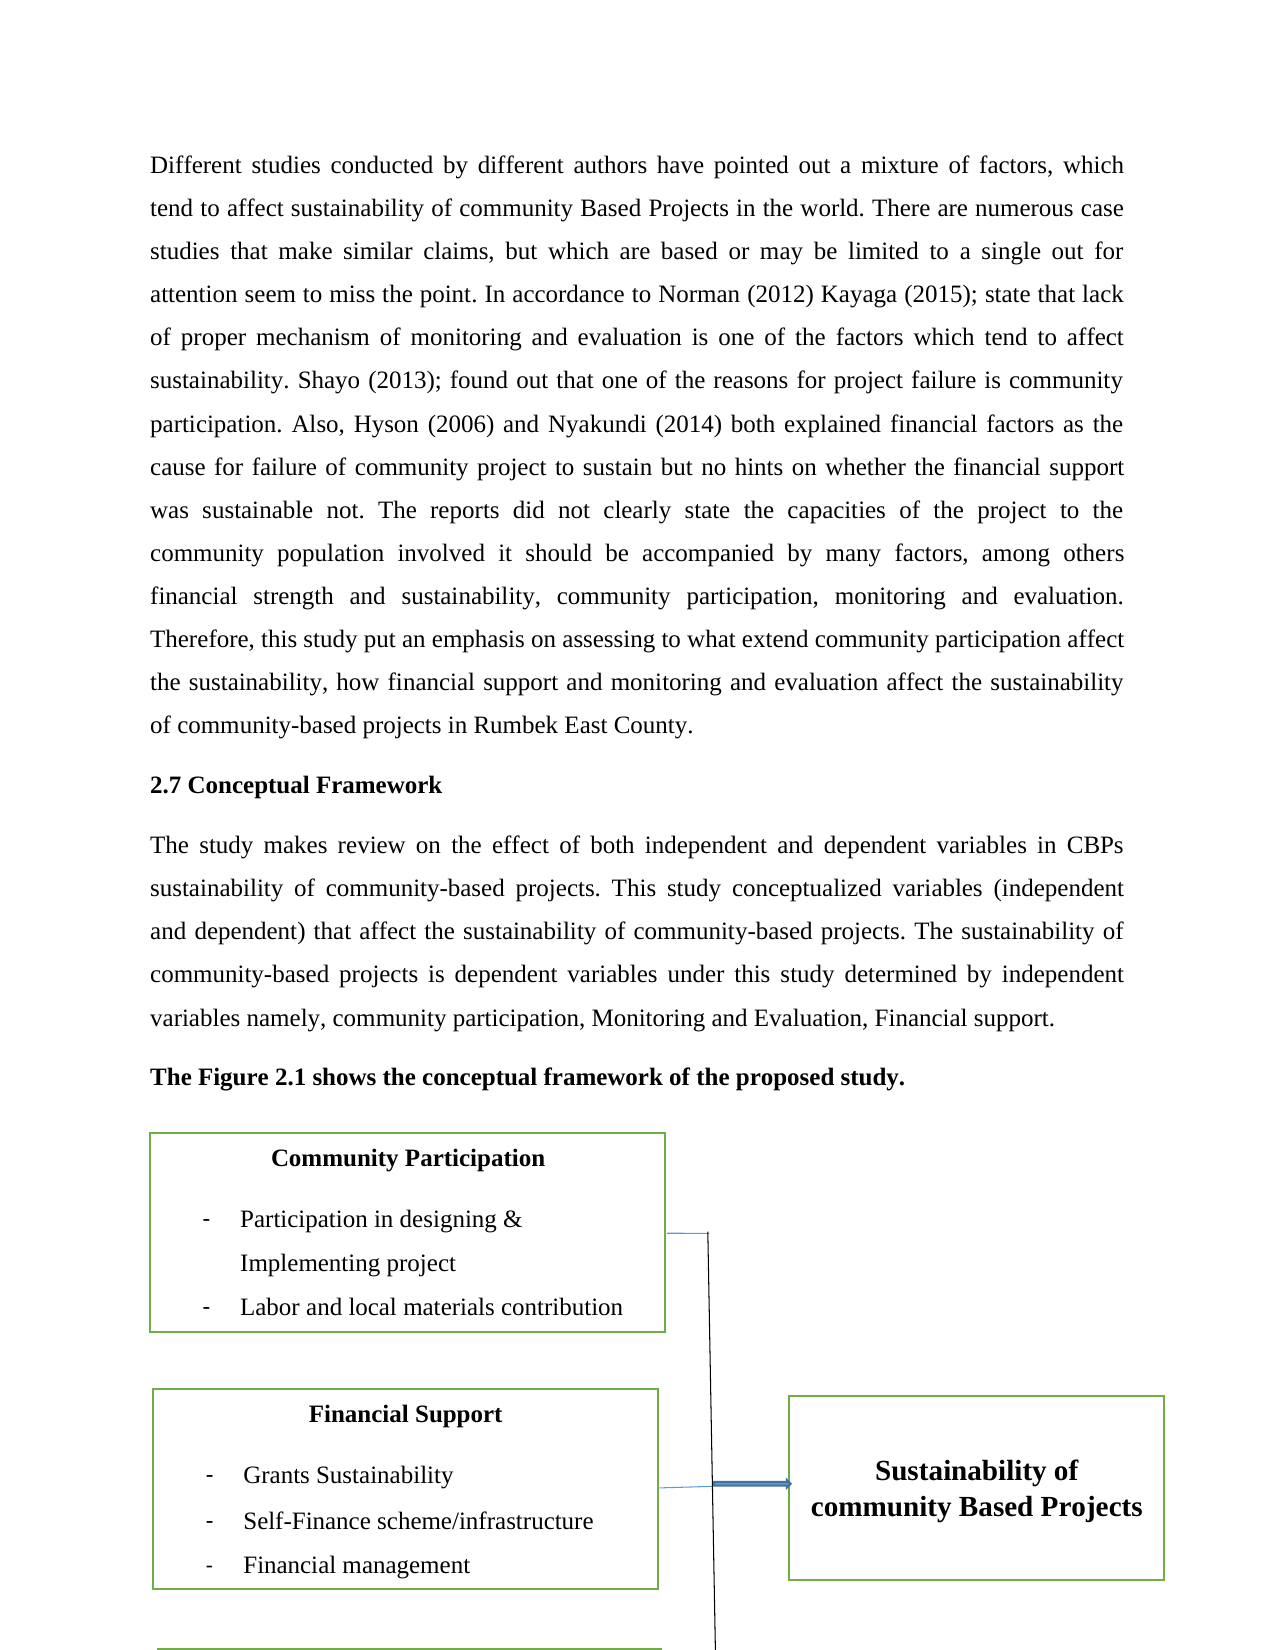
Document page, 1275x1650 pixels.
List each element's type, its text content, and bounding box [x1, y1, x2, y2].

text The study makes review on the effect of both independent and dependent variables in CBPs sustainability of community-based projects. This study conceptualized variables (independent and dependent) that affect the sustainability of community-based projects. The sustainability of community-based projects is dependent variables under this study determined by independent variables namely, community participation, Monitoring and Evaluation, Financial support. [150, 830, 1125, 1031]
text The Figure 2.1 shows the conceptual framework of the proposed study. [150, 1062, 1125, 1091]
text 2.7 Conceptual Framework [150, 770, 1125, 799]
text Different studies conducted by different authors have pointed out a mixture of factors, which tend to affect sustainability of community Based Projects in the world. There are numerous case studies that make similar claims, but which are based or may be limited to a single out for attention seem to miss the point. In accordance to Norman (2012) Kayaga (2015); state that lack of proper mechanism of monitoring and evaluation is one of the factors which tend to affect sustainability. Shayo (2013); found out that one of the reasons for project failure is community participation. Also, Hyson (2006) and Nyakundi (2014) both explained financial factors as the cause for failure of community project to sustain but no hints on whether the financial support was sustainable not. The reports did not clearly state the capacities of the project to the community population involved it should be accompanied by many factors, among others financial strength and sustainability, community participation, monitoring and evaluation. Therefore, this study put an emphasis on assessing to what extend community participation affect the sustainability, how financial support and monitoring and evaluation affect the sustainability of community-based projects in Rumbek East County. [150, 150, 1125, 739]
